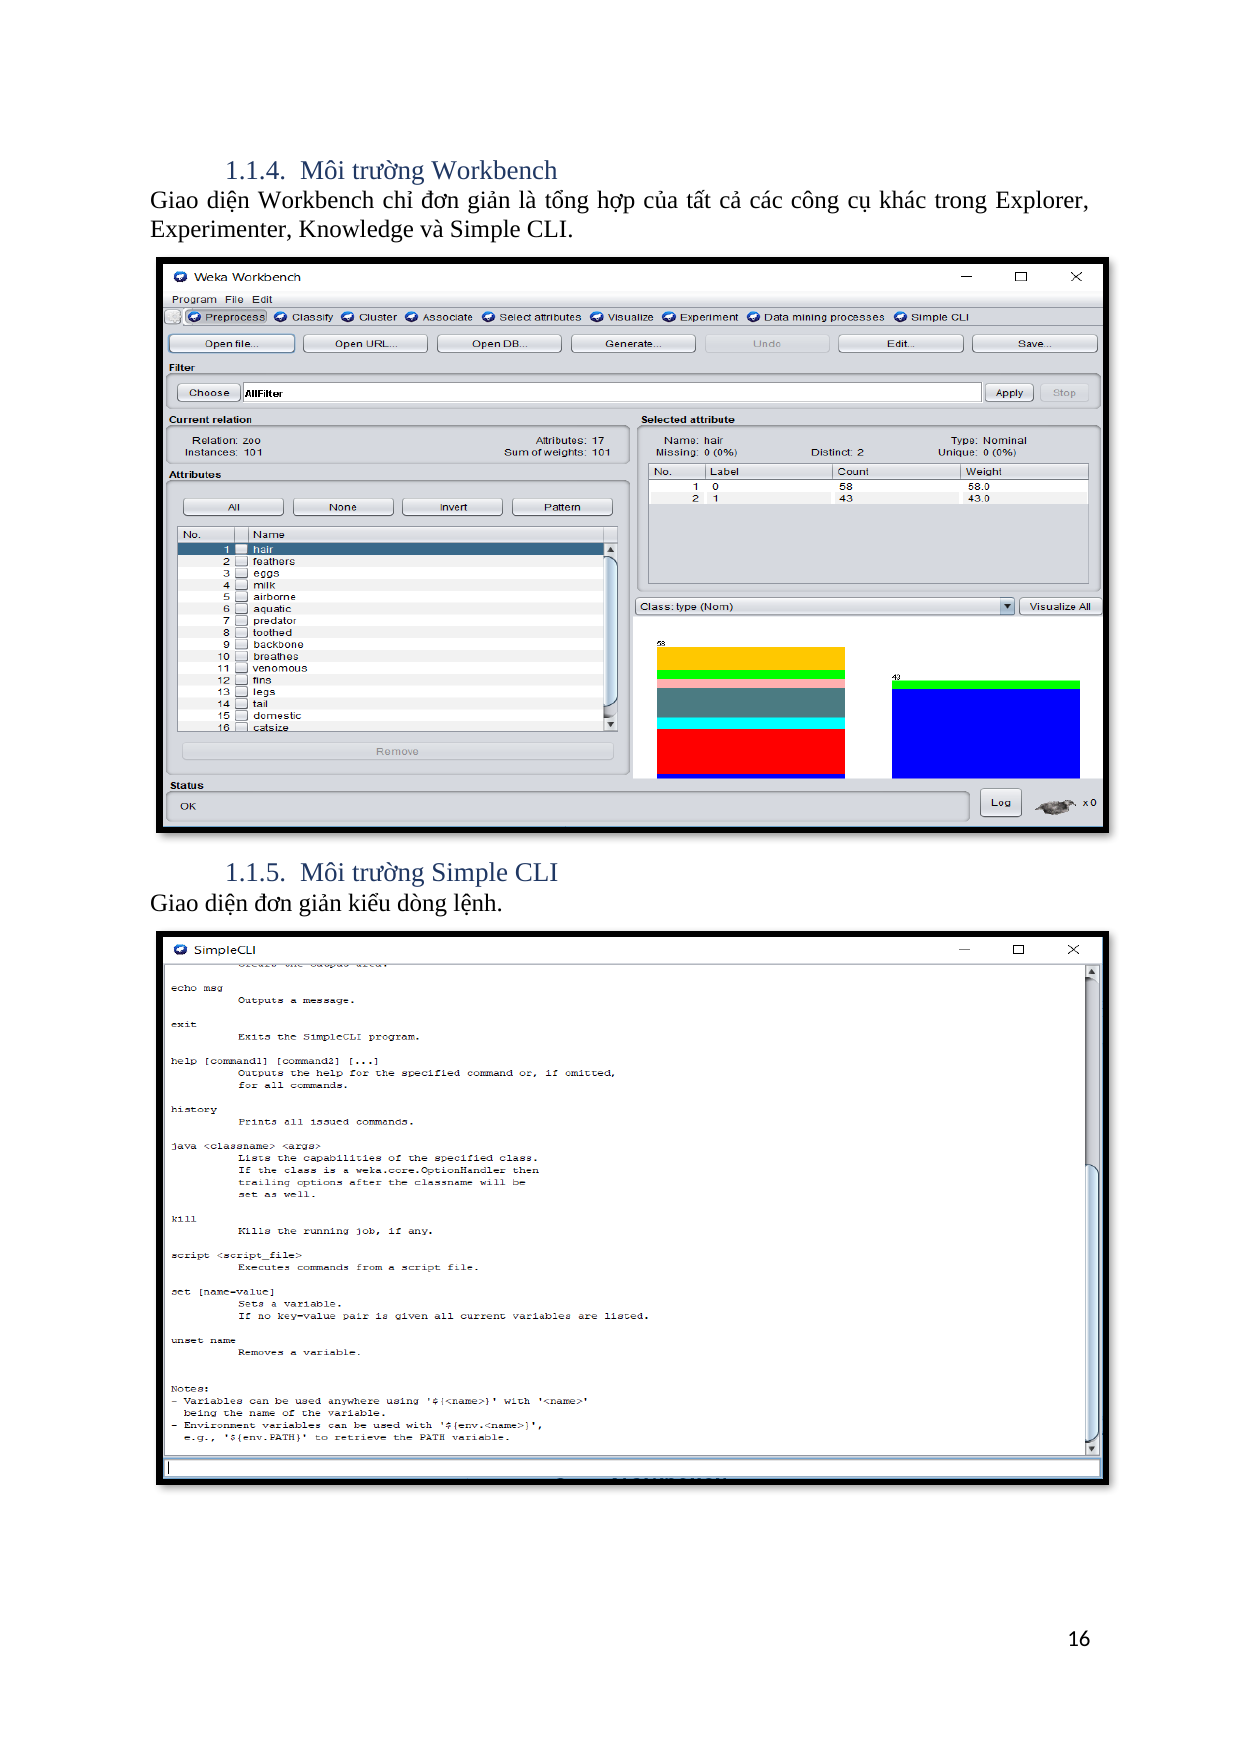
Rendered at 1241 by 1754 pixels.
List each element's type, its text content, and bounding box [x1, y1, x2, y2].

picture [163, 264, 1103, 827]
subtitle Môi trường Workbench [225, 154, 1090, 185]
picture [163, 937, 1103, 1479]
text Giao diện Workbench chỉ đơn giản là tổng hợp của tất cả các công cụ khác trong Explorer, Experimenter, Knowledge và Simple CLI. [150, 185, 1090, 243]
subtitle Môi trường Simple CLI [225, 856, 1090, 888]
text Giao diện đơn giản kiểu dòng lệnh. [150, 888, 1090, 916]
